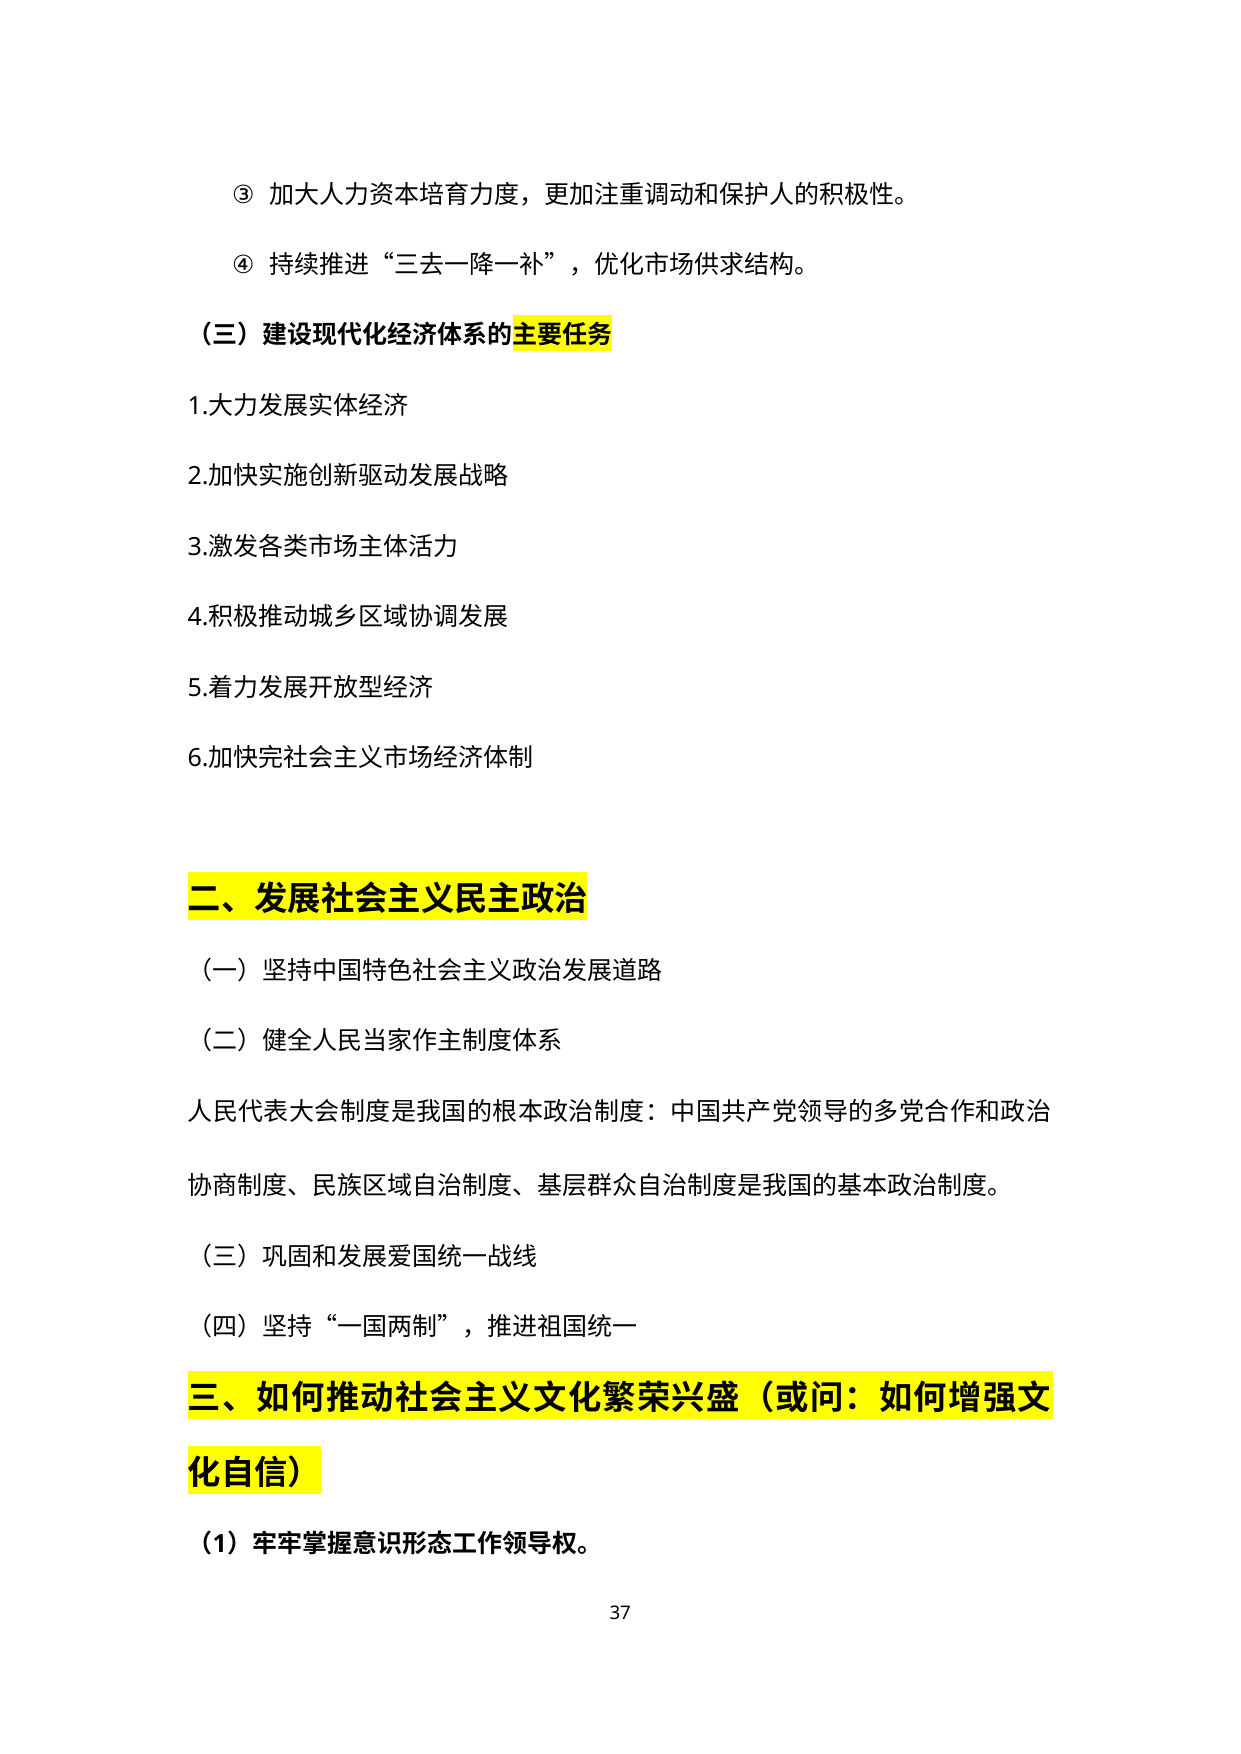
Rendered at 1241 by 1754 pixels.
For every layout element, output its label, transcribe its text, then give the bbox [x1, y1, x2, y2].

text （二）健全人民当家作主制度体系 [187, 1006, 1053, 1071]
text 5.着力发展开放型经济 [187, 653, 1053, 718]
text （三）建设现代化经济体系的主要任务 [187, 301, 1053, 366]
text 人民代表大会制度是我国的根本政治制度：中国共产党领导的多党合作和政治协商制度、民族区域自治制度、基层群众自治制度是我国的基本政治制度。 [187, 1077, 1053, 1216]
text 三、如何推动社会主义文化繁荣兴盛（或问：如何增强文化自信） [187, 1363, 1053, 1502]
list 持续推进“三去一降一补”，优化市场供求结构。 [232, 230, 1053, 295]
text 1.大力发展实体经济 [187, 371, 1053, 436]
text （1）牢牢掌握意识形态工作领导权。 [187, 1509, 1053, 1574]
text （四）坚持“一国两制”，推进祖国统一 [187, 1292, 1053, 1357]
list 加大人力资本培育力度，更加注重调动和保护人的积极性。 [232, 160, 1053, 225]
text 2.加快实施创新驱动发展战略 [187, 441, 1053, 506]
text （三）巩固和发展爱国统一战线 [187, 1222, 1053, 1287]
text 4.积极推动城乡区域协调发展 [187, 582, 1053, 647]
text 3.激发各类市场主体活力 [187, 512, 1053, 577]
text （一）坚持中国特色社会主义政治发展道路 [187, 936, 1053, 1001]
text 6.加快完社会主义市场经济体制 [187, 723, 1053, 788]
text 二、发展社会主义民主政治 [187, 864, 1053, 929]
